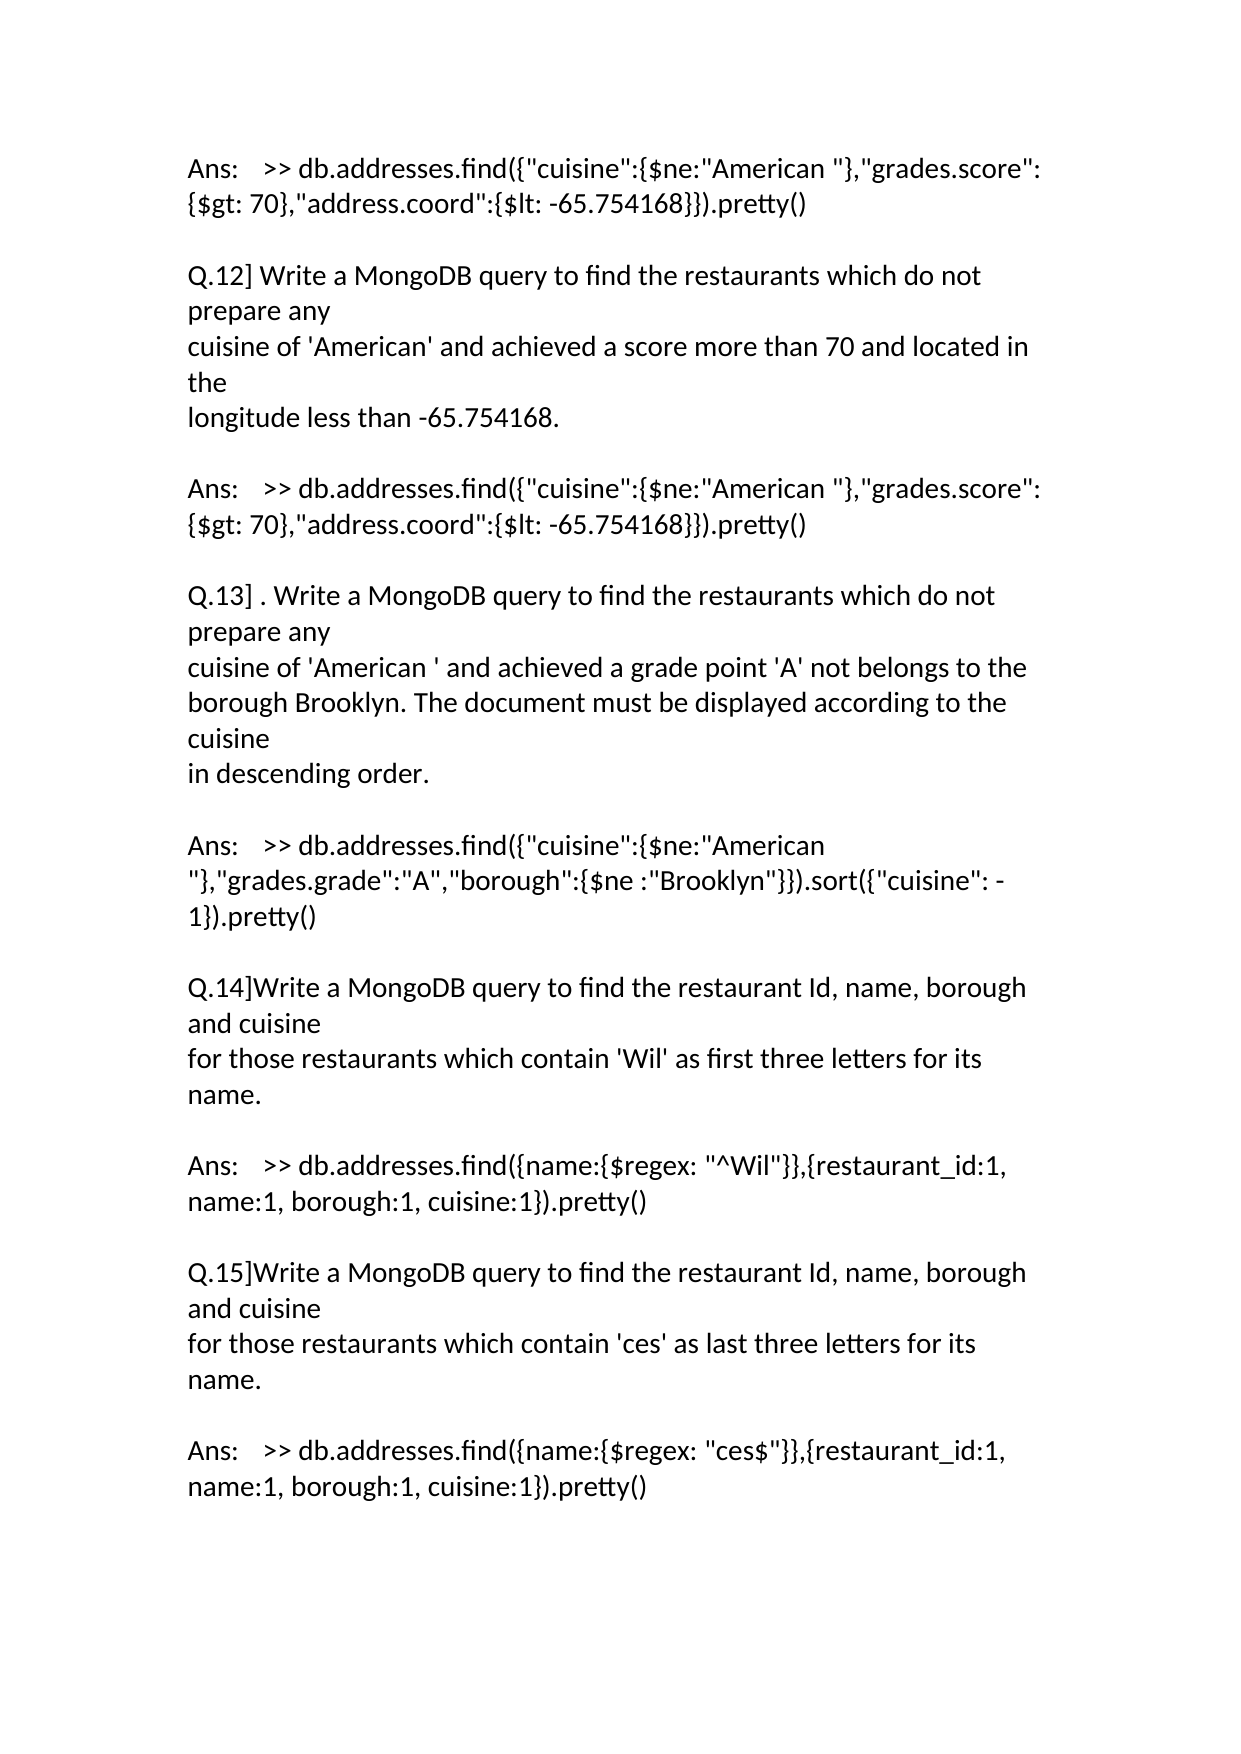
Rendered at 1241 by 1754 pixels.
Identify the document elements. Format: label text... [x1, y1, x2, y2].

text Ans: >> db.addresses.find({"cuisine":{$ne:"American "},"grades.score":{$gt: 70},"address.coord":{$lt: -65.754168}}).pretty() [187, 150, 1053, 221]
text Q.14]Write a MongoDB query to find the restaurant Id, name, borough and cuisine [187, 969, 1053, 1041]
text Q.15]Write a MongoDB query to find the restaurant Id, name, borough and cuisine [187, 1254, 1053, 1326]
text Ans: >> db.addresses.find({"cuisine":{$ne:"American "},"grades.grade":"A","borough":{$ne :"Brooklyn"}}).sort({"cuisine": -1}).pretty() [187, 827, 1053, 934]
text in descending order. [187, 756, 1053, 791]
text cuisine of 'American' and achieved a score more than 70 and located in the [187, 328, 1053, 399]
text Ans: >> db.addresses.find({name:{$regex: "^Wil"}},{restaurant_id:1, name:1, borough:1, cuisine:1}).pretty() [187, 1147, 1053, 1219]
text Ans: >> db.addresses.find({name:{$regex: "ces$"}},{restaurant_id:1, name:1, borough:1, cuisine:1}).pretty() [187, 1432, 1053, 1504]
text Q.12] Write a MongoDB query to find the restaurants which do not prepare any [187, 257, 1053, 328]
text borough Brooklyn. The document must be displayed according to the cuisine [187, 684, 1053, 756]
text for those restaurants which contain 'Wil' as first three letters for its name. [187, 1041, 1053, 1112]
text longitude less than -65.754168. [187, 399, 1053, 435]
text Ans: >> db.addresses.find({"cuisine":{$ne:"American "},"grades.score":{$gt: 70},"address.coord":{$lt: -65.754168}}).pretty() [187, 471, 1053, 542]
text cuisine of 'American ' and achieved a grade point 'A' not belongs to the [187, 649, 1053, 684]
text Q.13] . Write a MongoDB query to find the restaurants which do not prepare any [187, 577, 1053, 649]
text for those restaurants which contain 'ces' as last three letters for its name. [187, 1326, 1053, 1397]
